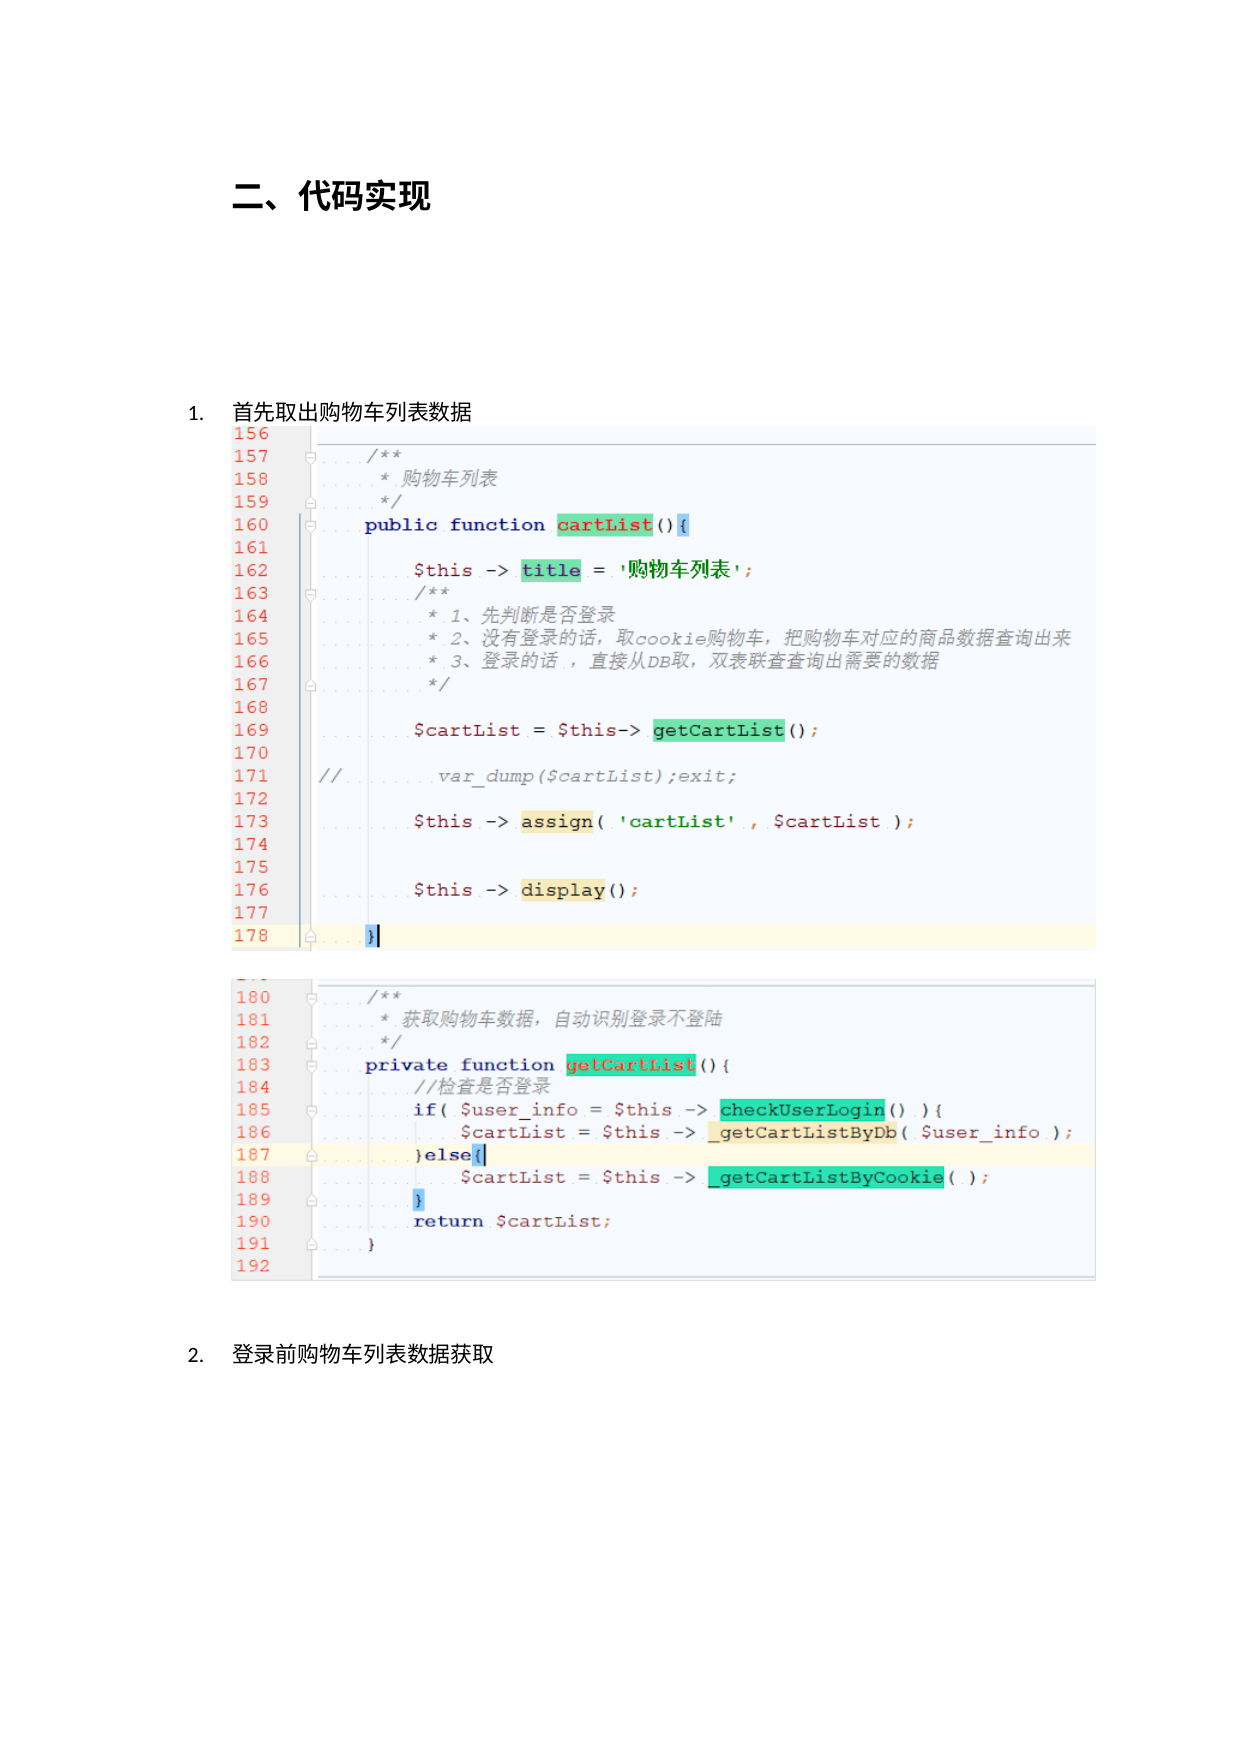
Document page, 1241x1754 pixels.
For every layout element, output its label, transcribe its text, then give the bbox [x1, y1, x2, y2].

list 登录前购物车列表数据获取 [187, 1337, 1053, 1369]
list 首先取出购物车列表数据 [187, 394, 1053, 427]
subtitle 代码实现 [187, 162, 1053, 227]
picture [231, 979, 1096, 1281]
picture [231, 426, 1097, 951]
